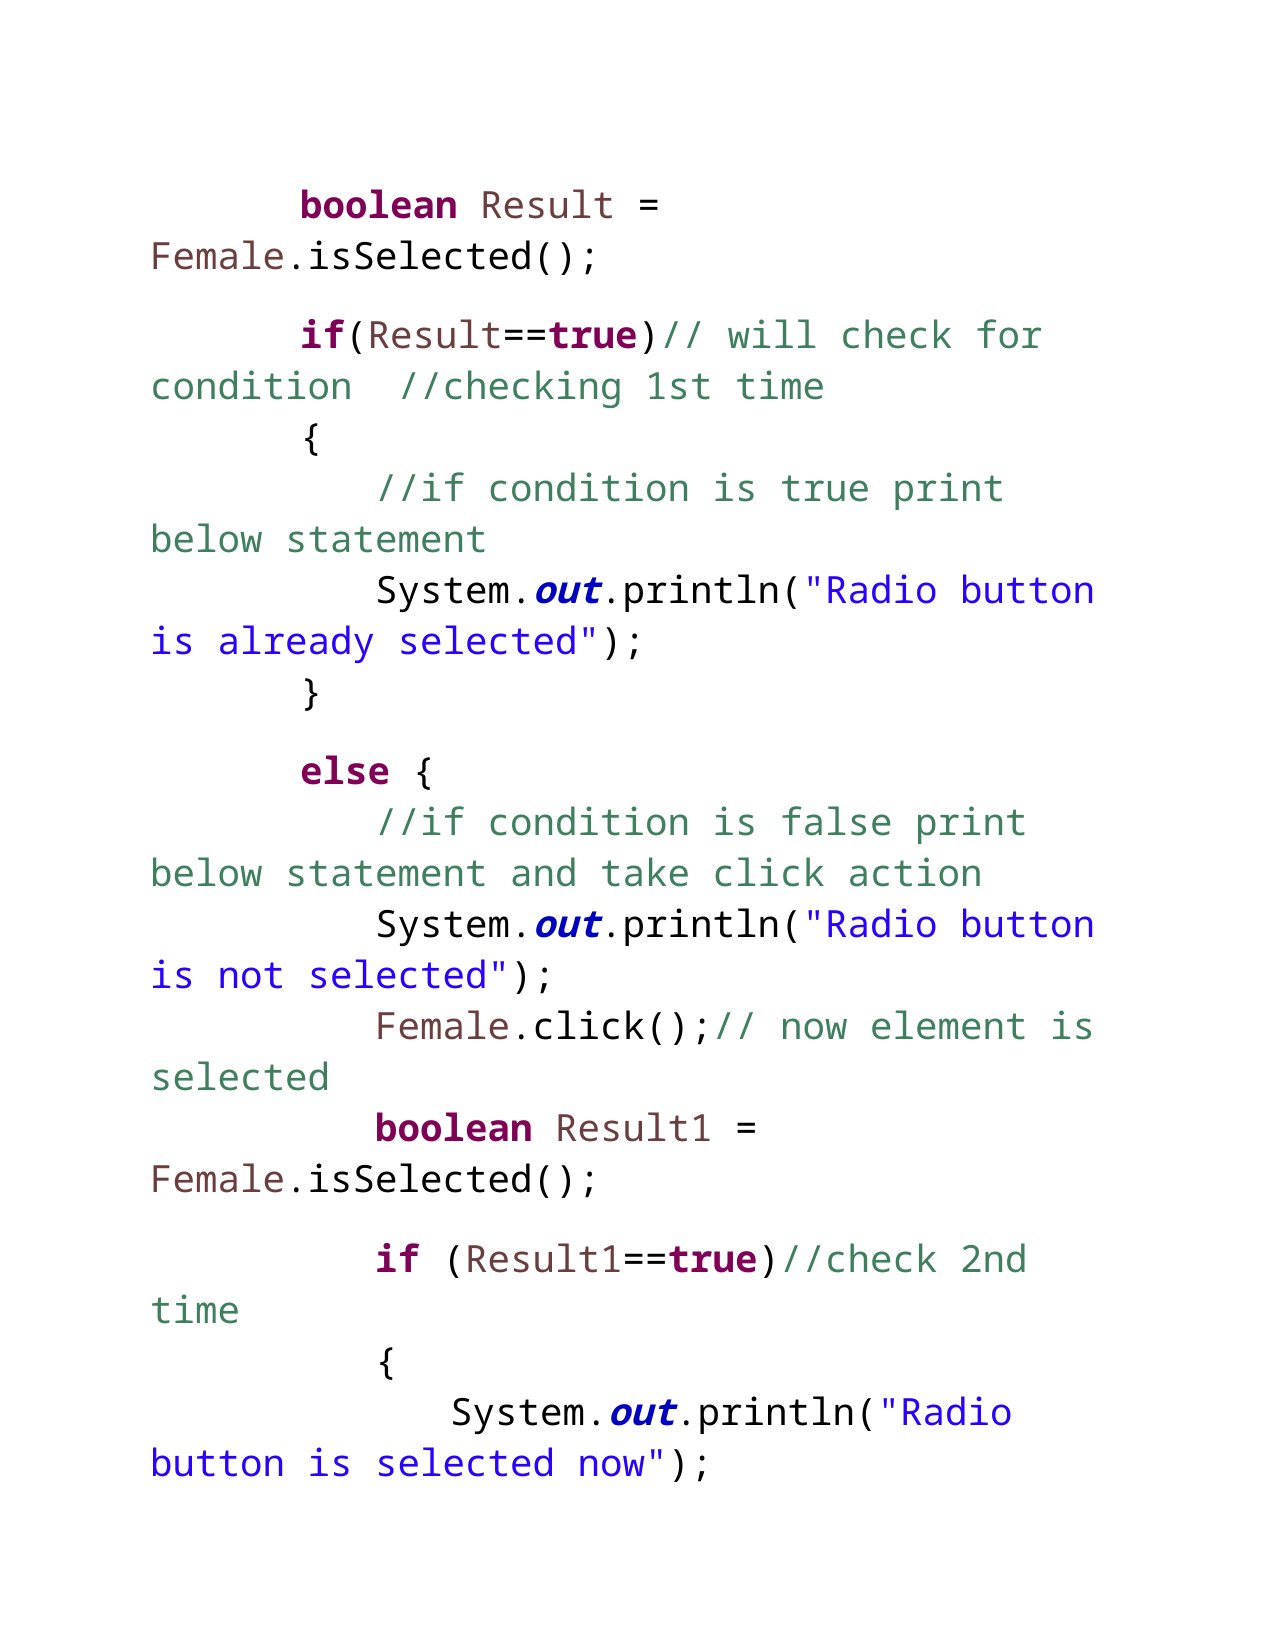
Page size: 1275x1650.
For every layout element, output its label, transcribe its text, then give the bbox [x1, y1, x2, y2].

text //if condition is false print below statement and take click action [150, 796, 1125, 898]
text Female.click();// now element is selected [150, 1000, 1125, 1102]
text System.out.println("Radio button is selected now"); [150, 1385, 1125, 1487]
text if(Result==true)// will check for condition //checking 1st time [150, 308, 1125, 410]
text } [150, 665, 1125, 716]
text { [150, 410, 1125, 461]
text else { [150, 744, 1125, 796]
text //if condition is true print below statement [150, 461, 1125, 563]
text System.out.println("Radio button is not selected"); [150, 898, 1125, 1000]
text boolean Result = Female.isSelected(); [150, 178, 1125, 280]
text System.out.println("Radio button is already selected"); [150, 563, 1125, 665]
text { [150, 1334, 1125, 1385]
text if (Result1==true)//check 2nd time [150, 1232, 1125, 1334]
text boolean Result1 = Female.isSelected(); [150, 1102, 1125, 1204]
